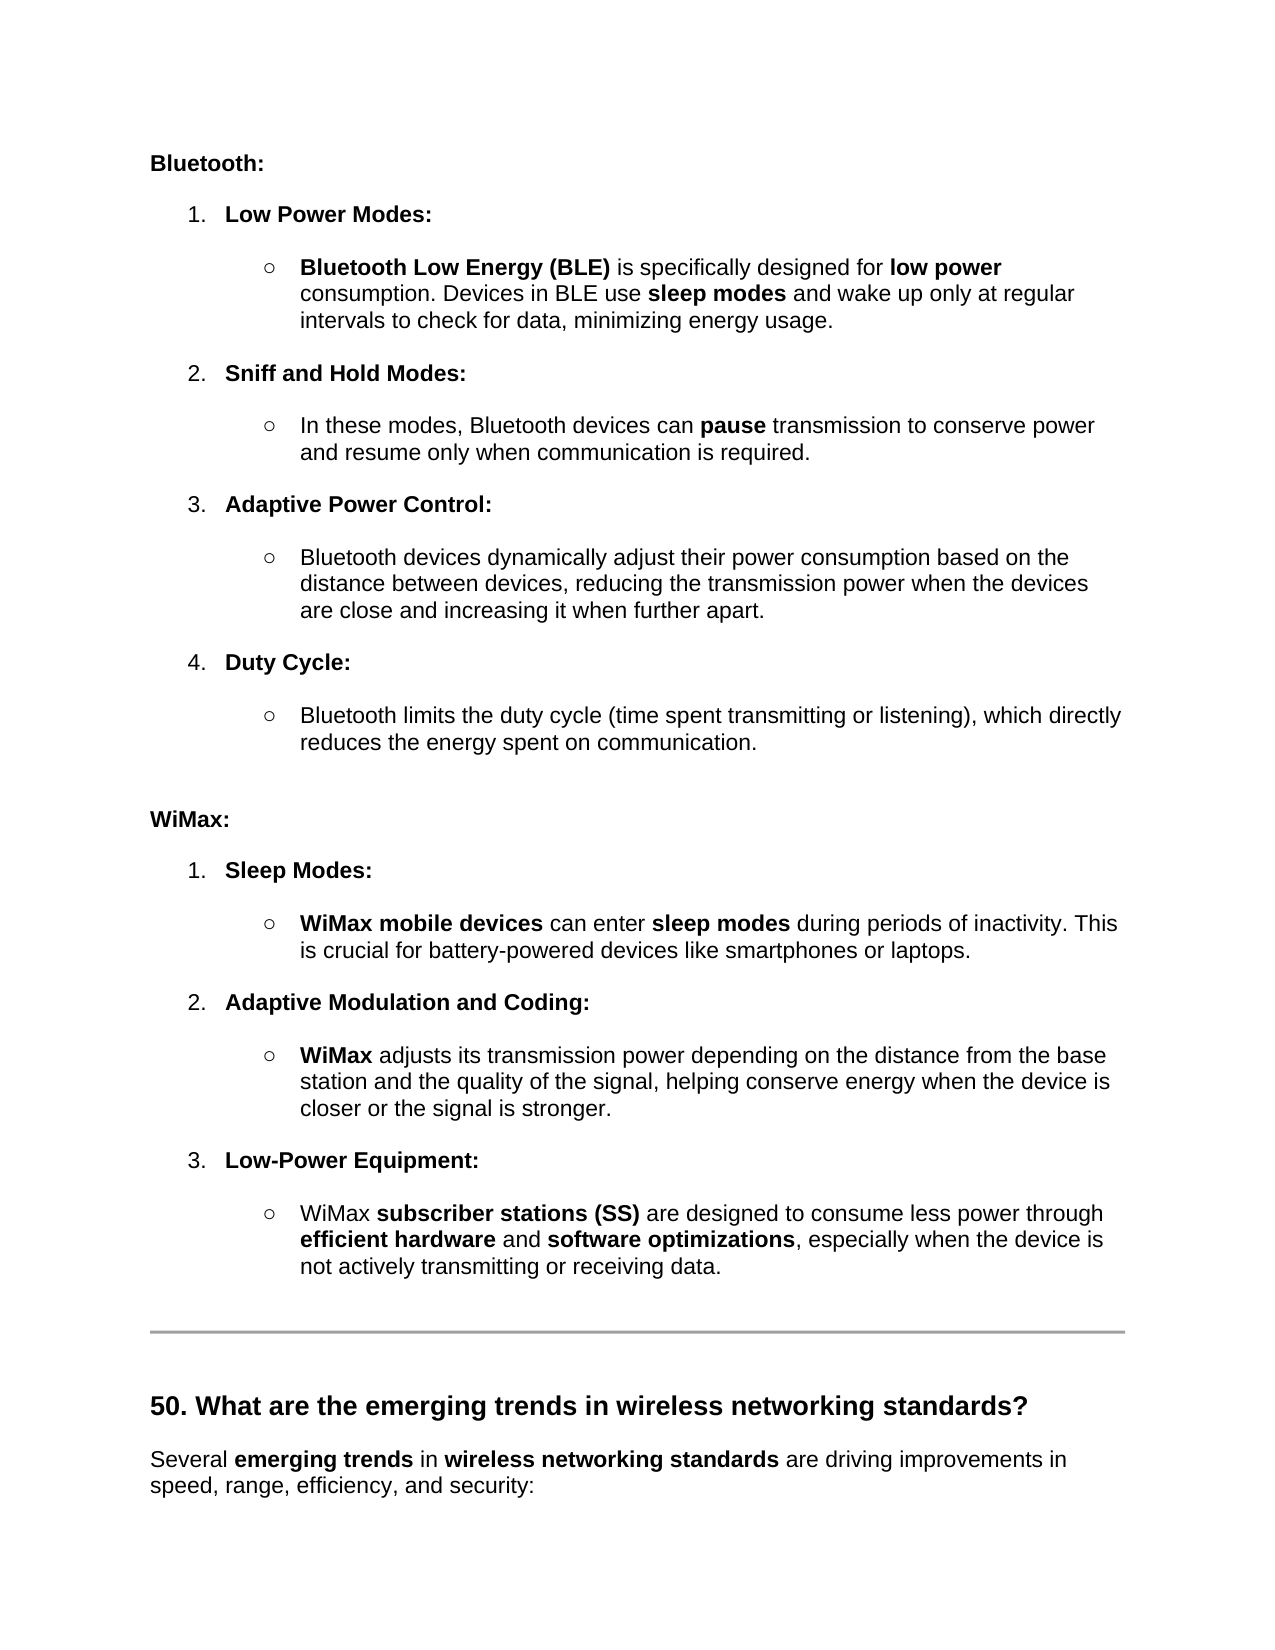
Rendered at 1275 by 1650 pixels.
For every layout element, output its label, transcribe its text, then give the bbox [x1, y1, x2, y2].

list WiMax mobile devices can enter sleep modes during periods of inactivity. This is crucial for battery-powered devices like smartphones or laptops. [262, 910, 1125, 989]
subtitle WiMax: [150, 806, 1125, 832]
list Adaptive Modulation and Coding: [187, 989, 1125, 1042]
list WiMax subscriber stations (SS) are designed to consume less power through efficient hardware and software optimizations, especially when the device is not actively transmitting or receiving data. [262, 1200, 1125, 1306]
subtitle 50. What are the emerging trends in wireless networking standards? [150, 1390, 1125, 1421]
text Several emerging trends in wireless networking standards are driving improvements in speed, range, efficiency, and security: [150, 1446, 1125, 1499]
subtitle Bluetooth: [150, 150, 1125, 176]
list Bluetooth limits the duty cycle (time spent transmitting or listening), which directly reduces the energy spent on communication. [262, 702, 1125, 781]
list In these modes, Bluetooth devices can pause transmission to conserve power and resume only when communication is required. [262, 412, 1125, 491]
list Bluetooth devices dynamically adjust their power consumption based on the distance between devices, reducing the transmission power when the devices are close and increasing it when further apart. [262, 544, 1125, 649]
list Adaptive Power Control: [187, 491, 1125, 544]
list Low Power Modes: [187, 201, 1125, 254]
list Duty Cycle: [187, 649, 1125, 702]
list Sleep Modes: [187, 857, 1125, 910]
list Bluetooth Low Energy (BLE) is specifically designed for low power consumption. Devices in BLE use sleep modes and wake up only at regular intervals to check for data, minimizing energy usage. [262, 254, 1125, 359]
list Sniff and Hold Modes: [187, 359, 1125, 412]
list Low-Power Equipment: [187, 1147, 1125, 1200]
list WiMax adjusts its transmission power depending on the distance from the base station and the quality of the signal, helping conserve energy when the device is closer or the signal is stronger. [262, 1042, 1125, 1147]
